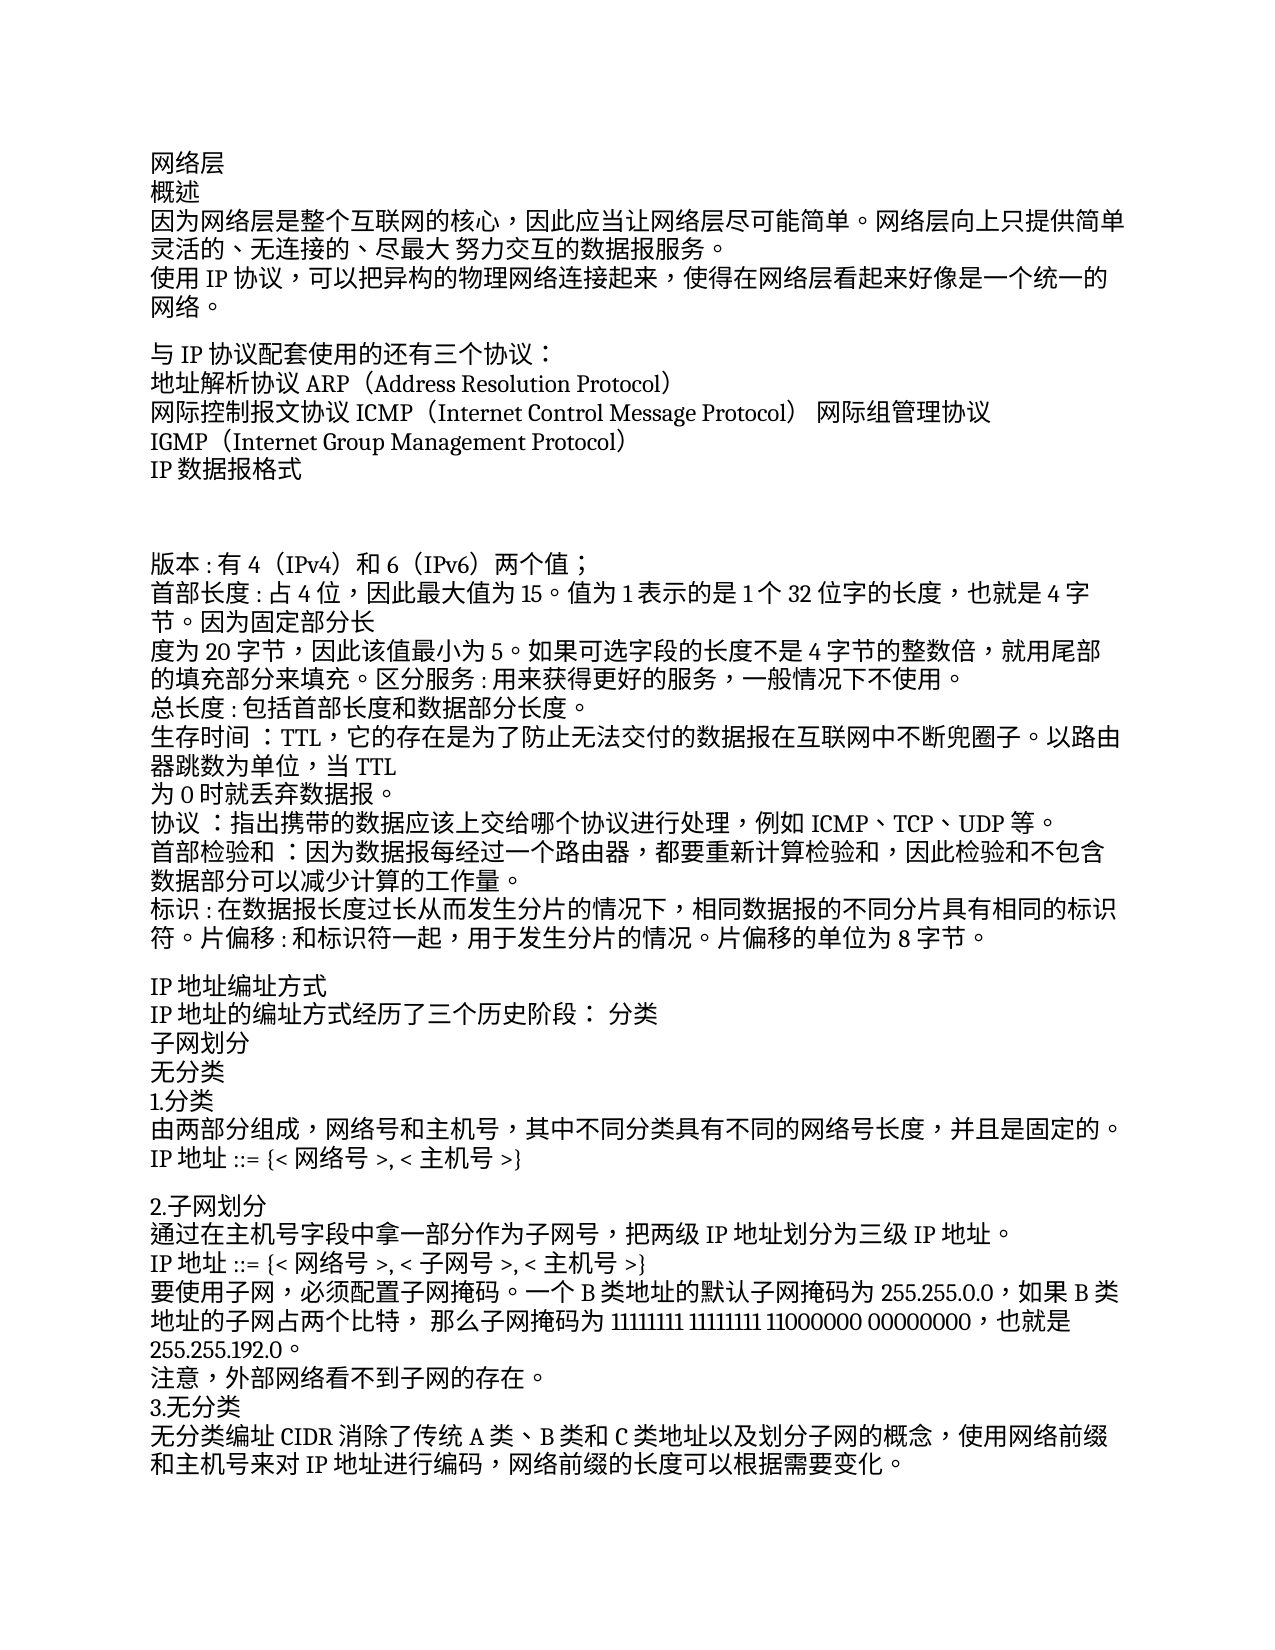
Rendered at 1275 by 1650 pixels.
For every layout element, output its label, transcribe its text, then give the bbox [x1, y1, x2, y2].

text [150, 1192, 1125, 1480]
text 与 IP 协议配套使用的还有三个协议： 地址解析协议 ARP（Address Resolution Protocol） 网际控制报文协议 ICMP（Internet Control Message Protocol） 网际组管理协议 IGMP（Internet Group Management Protocol） IP 数据报格式 [150, 341, 1125, 485]
text 版本 : 有 4（IPv4）和 6（IPv6）两个值； 首部长度 : 占 4 位，因此最大值为 15。值为 1 表示的是 1 个 32 位字的长度，也就是 4 字节。因为固定部分长 度为 20 字节，因此该值最小为 5。如果可选字段的长度不是 4 字节的整数倍，就用尾部的填充部分来填充。区分服务 : 用来获得更好的服务，一般情况下不使用。 总长度 : 包括首部长度和数据部分长度。 生存时间 ：TTL，它的存在是为了防止无法交付的数据报在互联网中不断兜圈子。以路由器跳数为单位，当 TTL 为 0 时就丢弃数据报。 协议 ：指出携带的数据应该上交给哪个协议进行处理，例如 ICMP、TCP、UDP 等。 首部检验和 ：因为数据报每经过一个路由器，都要重新计算检验和，因此检验和不包含数据部分可以减少计算的工作量。 标识 : 在数据报长度过长从而发生分片的情况下，相同数据报的不同分片具有相同的标识符。片偏移 : 和标识符一起，用于发生分片的情况。片偏移的单位为 8 字节。 [150, 551, 1125, 954]
text IP 地址编址方式 IP 地址的编址方式经历了三个历史阶段： 分类 子网划分 无分类 1.分类 由两部分组成，网络号和主机号，其中不同分类具有不同的网络号长度，并且是固定的。 IP 地址 ::= {< 网络号 >, < 主机号 >} [150, 972, 1125, 1174]
text 网络层 概述 因为网络层是整个互联网的核心，因此应当让网络层尽可能简单。网络层向上只提供简单灵活的、无连接的、尽最大 努力交互的数据报服务。 使用 IP 协议，可以把异构的物理网络连接起来，使得在网络层看起来好像是一个统一的网络。 [150, 150, 1125, 322]
